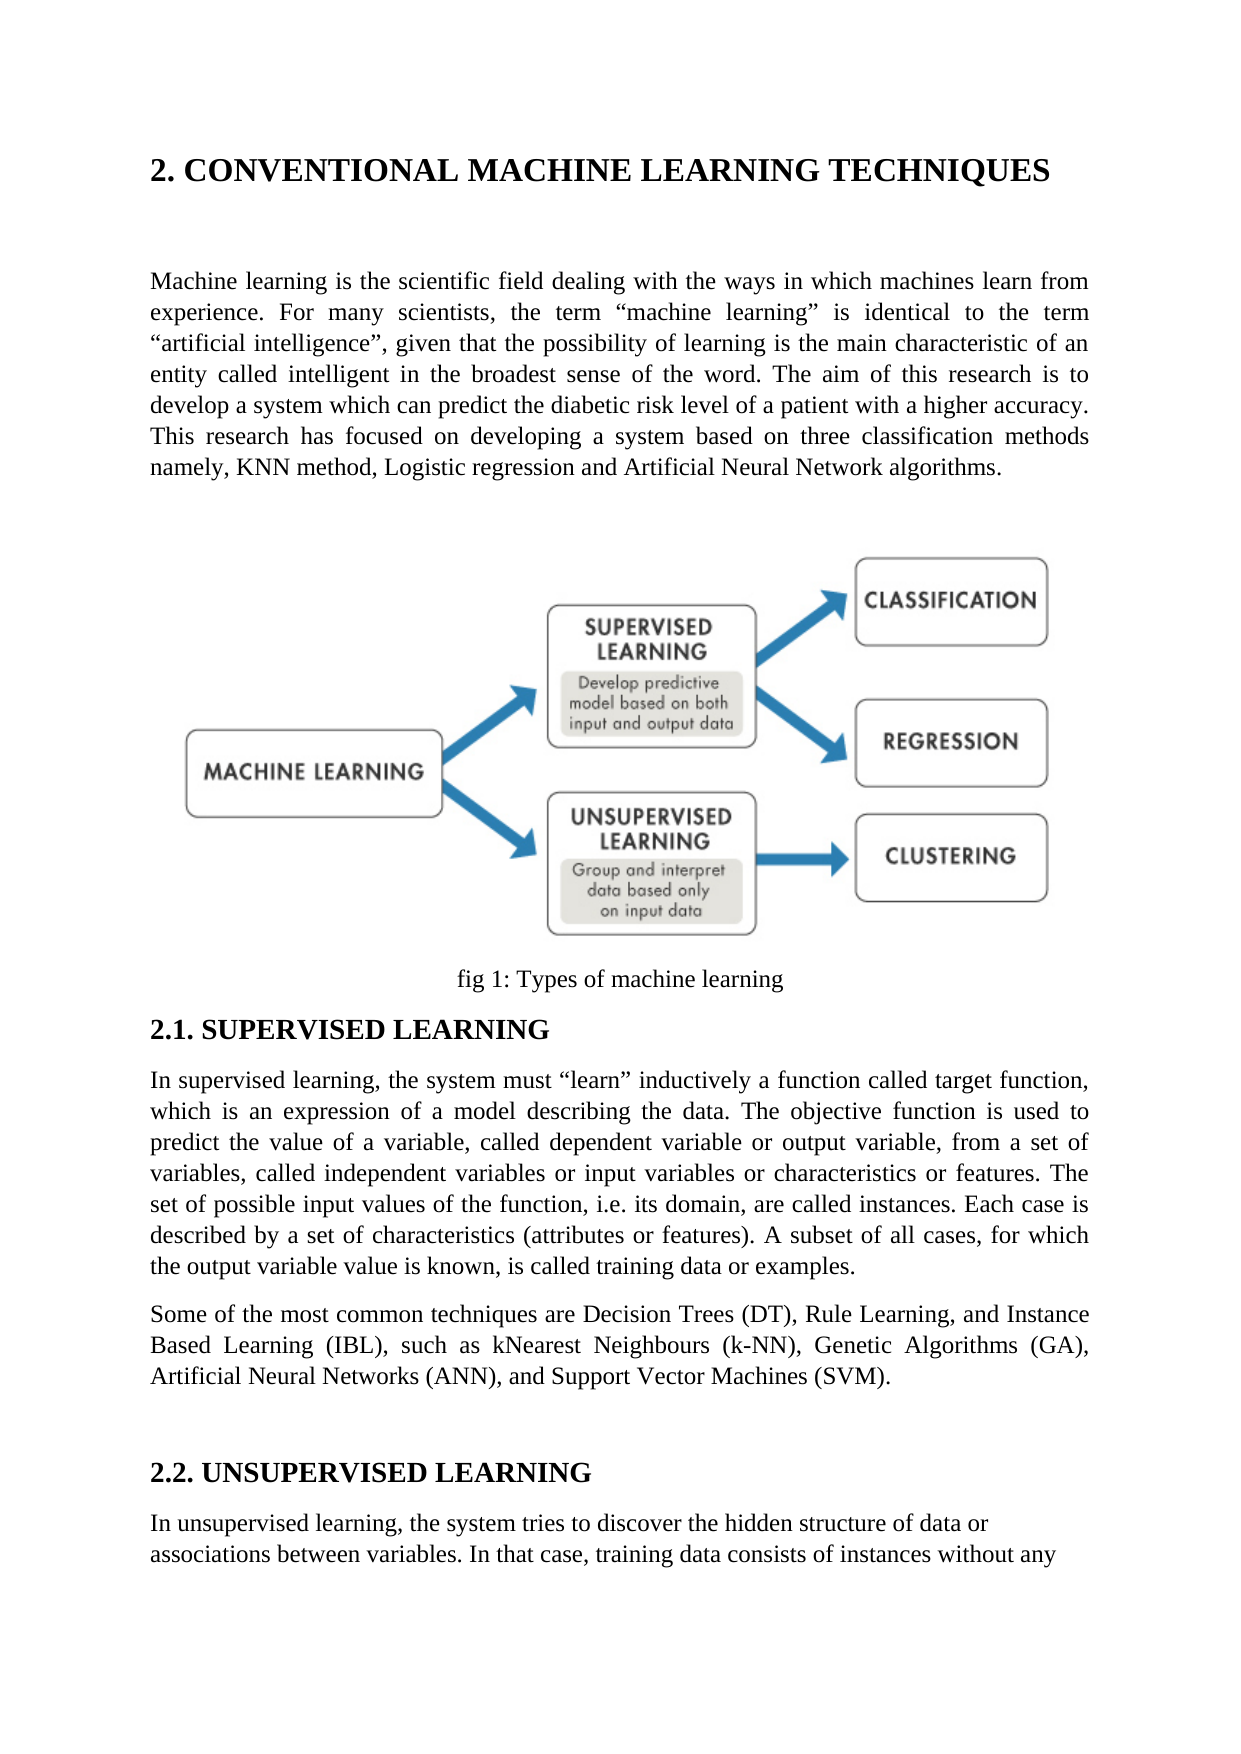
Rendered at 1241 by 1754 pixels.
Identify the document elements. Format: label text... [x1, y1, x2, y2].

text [150, 1508, 1090, 1568]
text Machine learning is the scientific field dealing with the ways in which machines learn from experience. For many scientists, the term “machine learning” is identical to the term “artificial intelligence”, given that the possibility of learning is the main characteristic of an entity called intelligent in the broadest sense of the word. The aim of this research is to develop a system which can predict the diabetic risk level of a patient with a higher accuracy. This research has focused on developing a system based on three classification methods namely, KNN method, Logistic regression and Artificial Neural Network algorithms. [150, 266, 1090, 481]
text 2. CONVENTIONAL MACHINE LEARNING TECHNIQUES [150, 150, 1090, 188]
text 2.2. UNSUPERVISED LEARNING [150, 1456, 1090, 1489]
text 2.1. SUPERVISED LEARNING [150, 1012, 1090, 1046]
text fig 1: Types of machine learning [150, 964, 1090, 993]
text Some of the most common techniques are Decision Trees (DT), Rule Learning, and Instance Based Learning (IBL), such as kNearest Neighbours (k-NN), Genetic Algorithms (GA), Artificial Neural Networks (ANN), and Support Vector Machines (SVM). [150, 1299, 1090, 1390]
picture [150, 547, 1091, 946]
text In supervised learning, the system must “learn” inductively a function called target function, which is an expression of a model describing the data. The objective function is used to predict the value of a variable, called dependent variable or output variable, from a set of variables, called independent variables or input variables or characteristics or features. The set of possible input values of the function, i.e. its domain, are called instances. Each case is described by a set of characteristics (attributes or features). A subset of all cases, for which the output variable value is known, is called training data or examples. [150, 1065, 1090, 1280]
